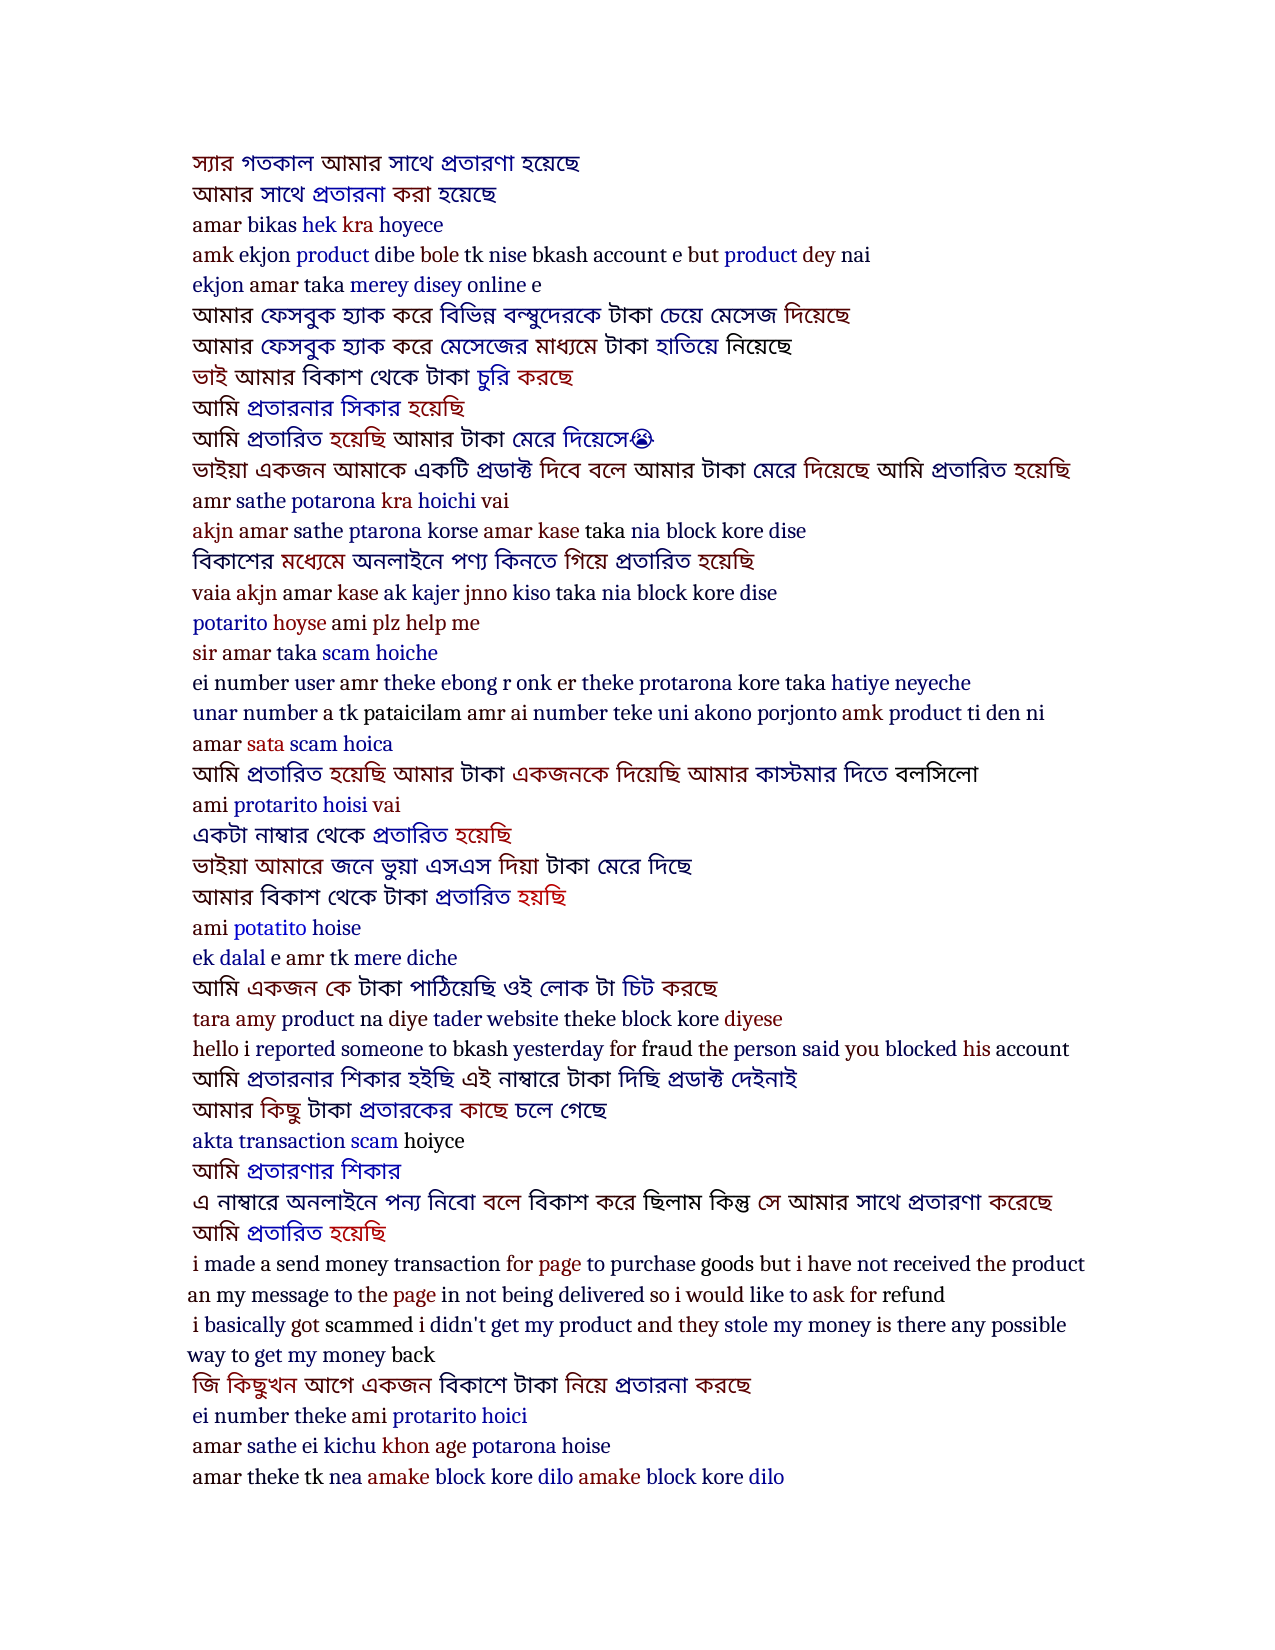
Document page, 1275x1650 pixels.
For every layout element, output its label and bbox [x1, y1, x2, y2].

text [187, 150, 1087, 1490]
